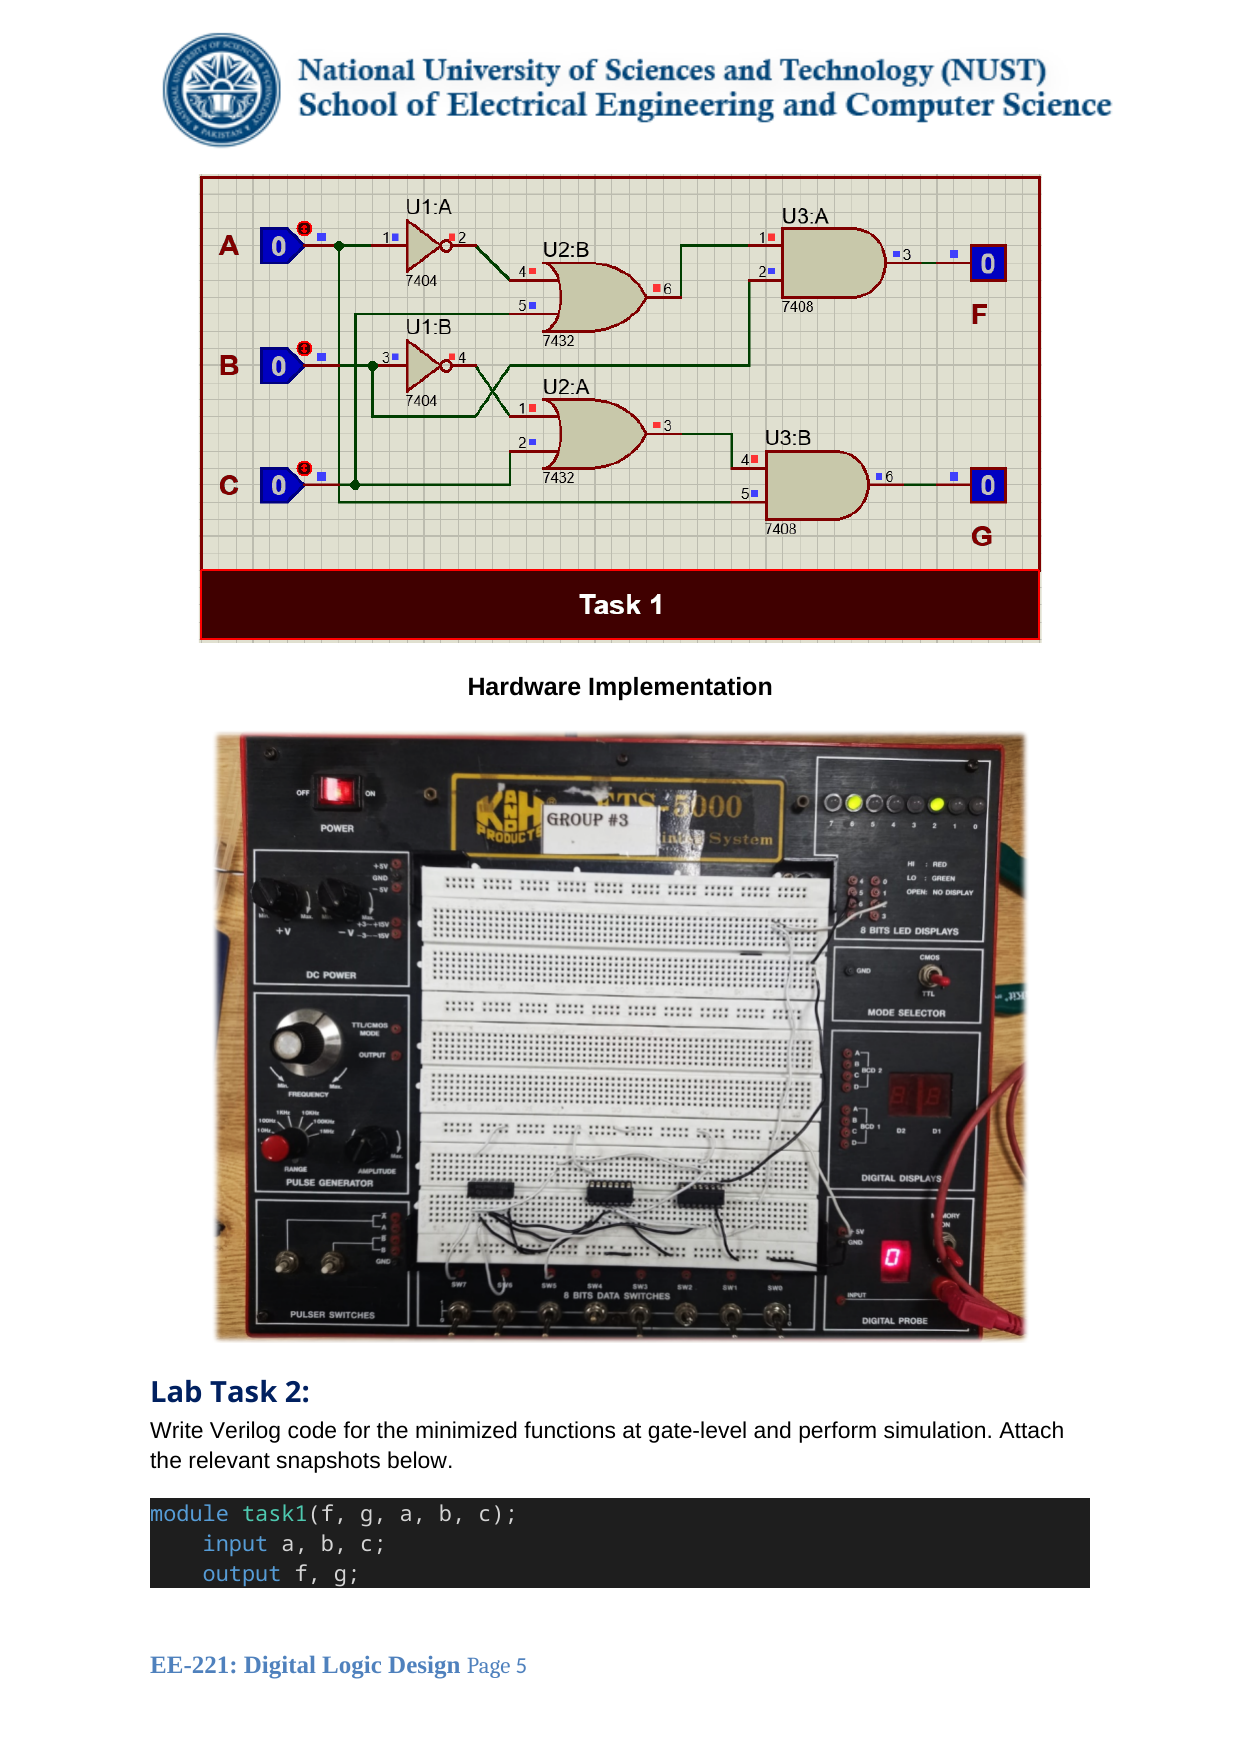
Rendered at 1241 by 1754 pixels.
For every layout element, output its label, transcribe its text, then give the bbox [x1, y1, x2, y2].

picture [150, 27, 1125, 158]
picture [198, 174, 1042, 643]
picture [221, 739, 1021, 1335]
text Write Verilog code for the minimized functions at gate-level and perform simulation. Attach the relevant snapshots below. [150, 1417, 1090, 1474]
text module task1(f, g, a, b, c); [150, 1498, 1090, 1528]
text Hardware Implementation [150, 672, 1090, 701]
text input a, b, c; [150, 1528, 1090, 1558]
text Lab Task 2: [150, 1371, 1090, 1411]
text output f, g; [150, 1558, 1090, 1588]
